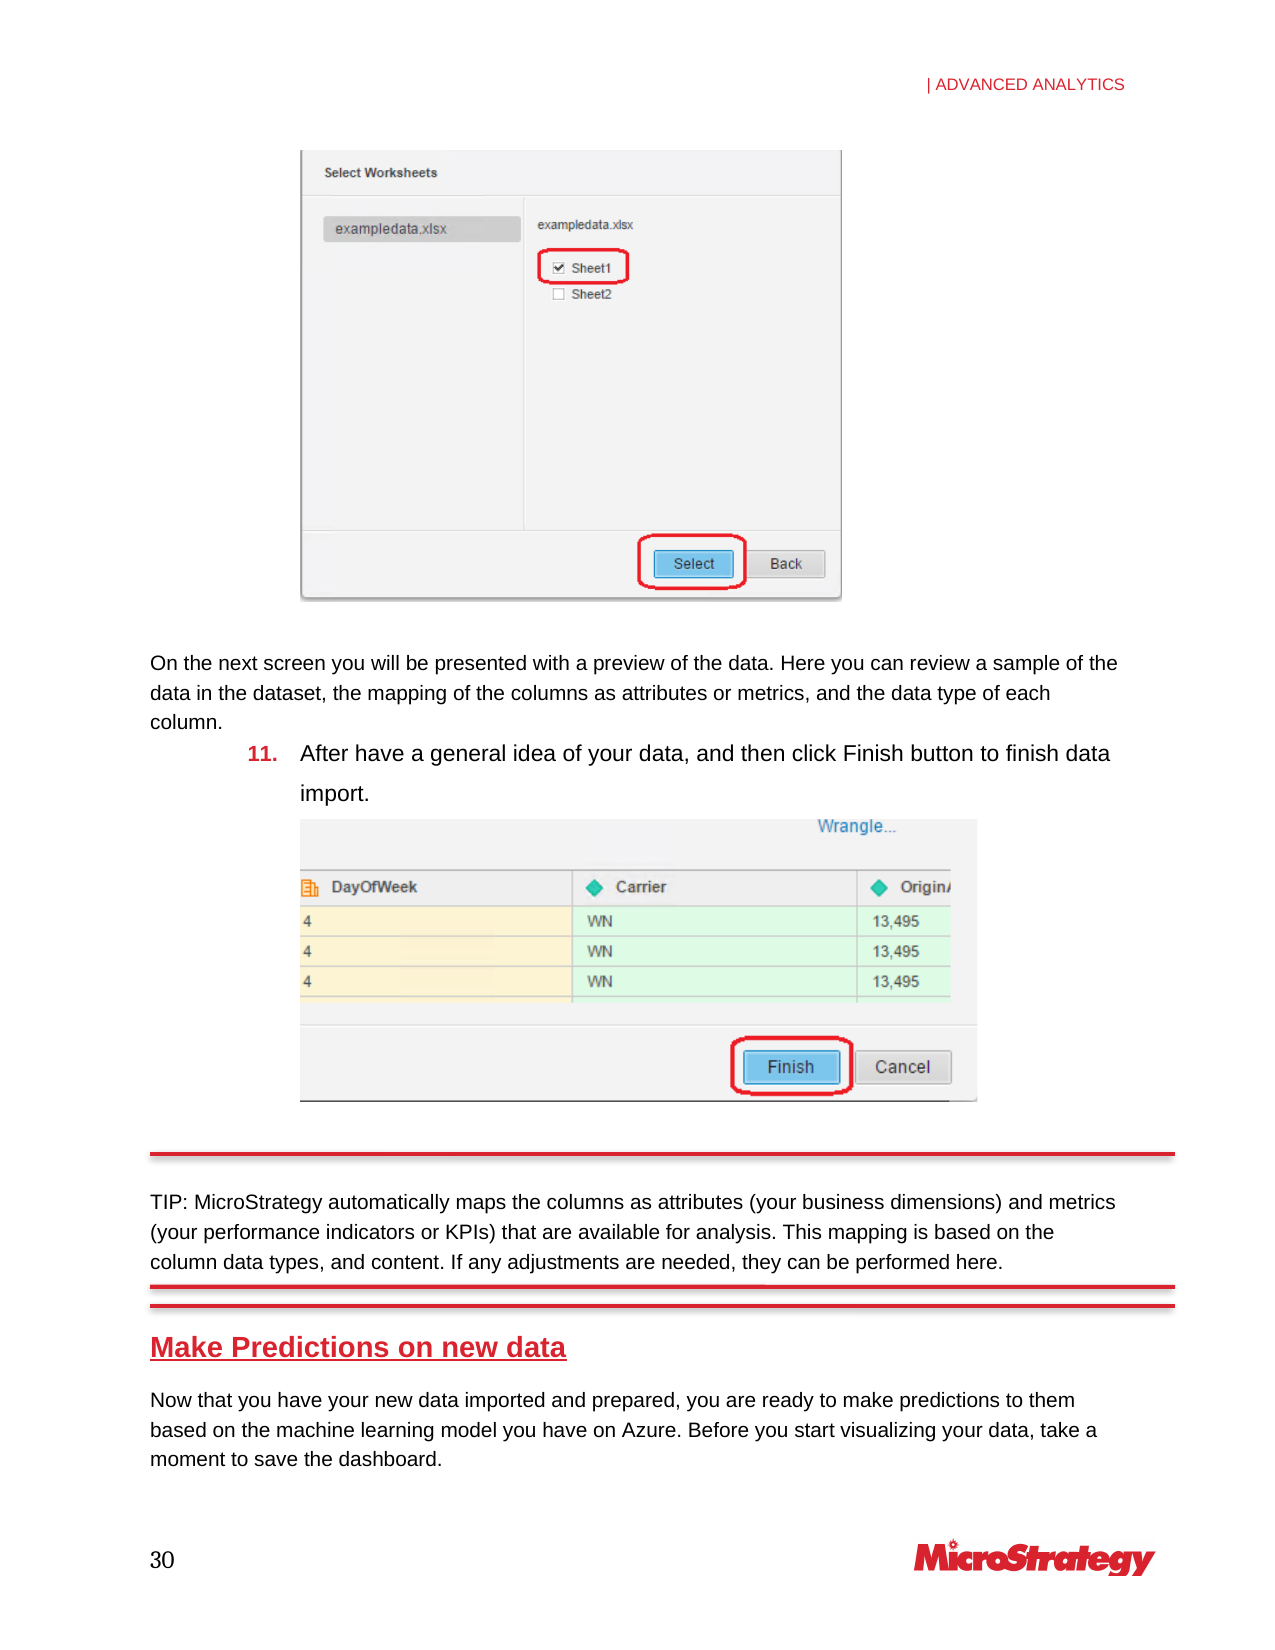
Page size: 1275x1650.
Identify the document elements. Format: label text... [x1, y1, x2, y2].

text Now that you have your new data imported and prepared, you are ready to make predictions to them based on the machine learning model you have on Azure. Before you start visualizing your data, take a moment to save the dashboard. [150, 1388, 1125, 1471]
picture [300, 150, 842, 602]
text TIP: MicroStrategy automatically maps the columns as attributes (your business dimensions) and metrics (your performance indicators or KPIs) that are available for analysis. This mapping is based on the column data types, and content. If any adjustments are needed, they can be performed here. [150, 1190, 1125, 1274]
list After have a general idea of your data, and then click Finish button to finish data import. [262, 740, 1125, 806]
picture [914, 1538, 1156, 1576]
picture [300, 819, 978, 1102]
text On the next screen you will be presented with a preview of the data. Here you can review a sample of the data in the dataset, the mapping of the columns as attributes or metrics, and the data type of each column. [150, 650, 1125, 734]
text Make Predictions on new data [150, 1330, 1125, 1364]
